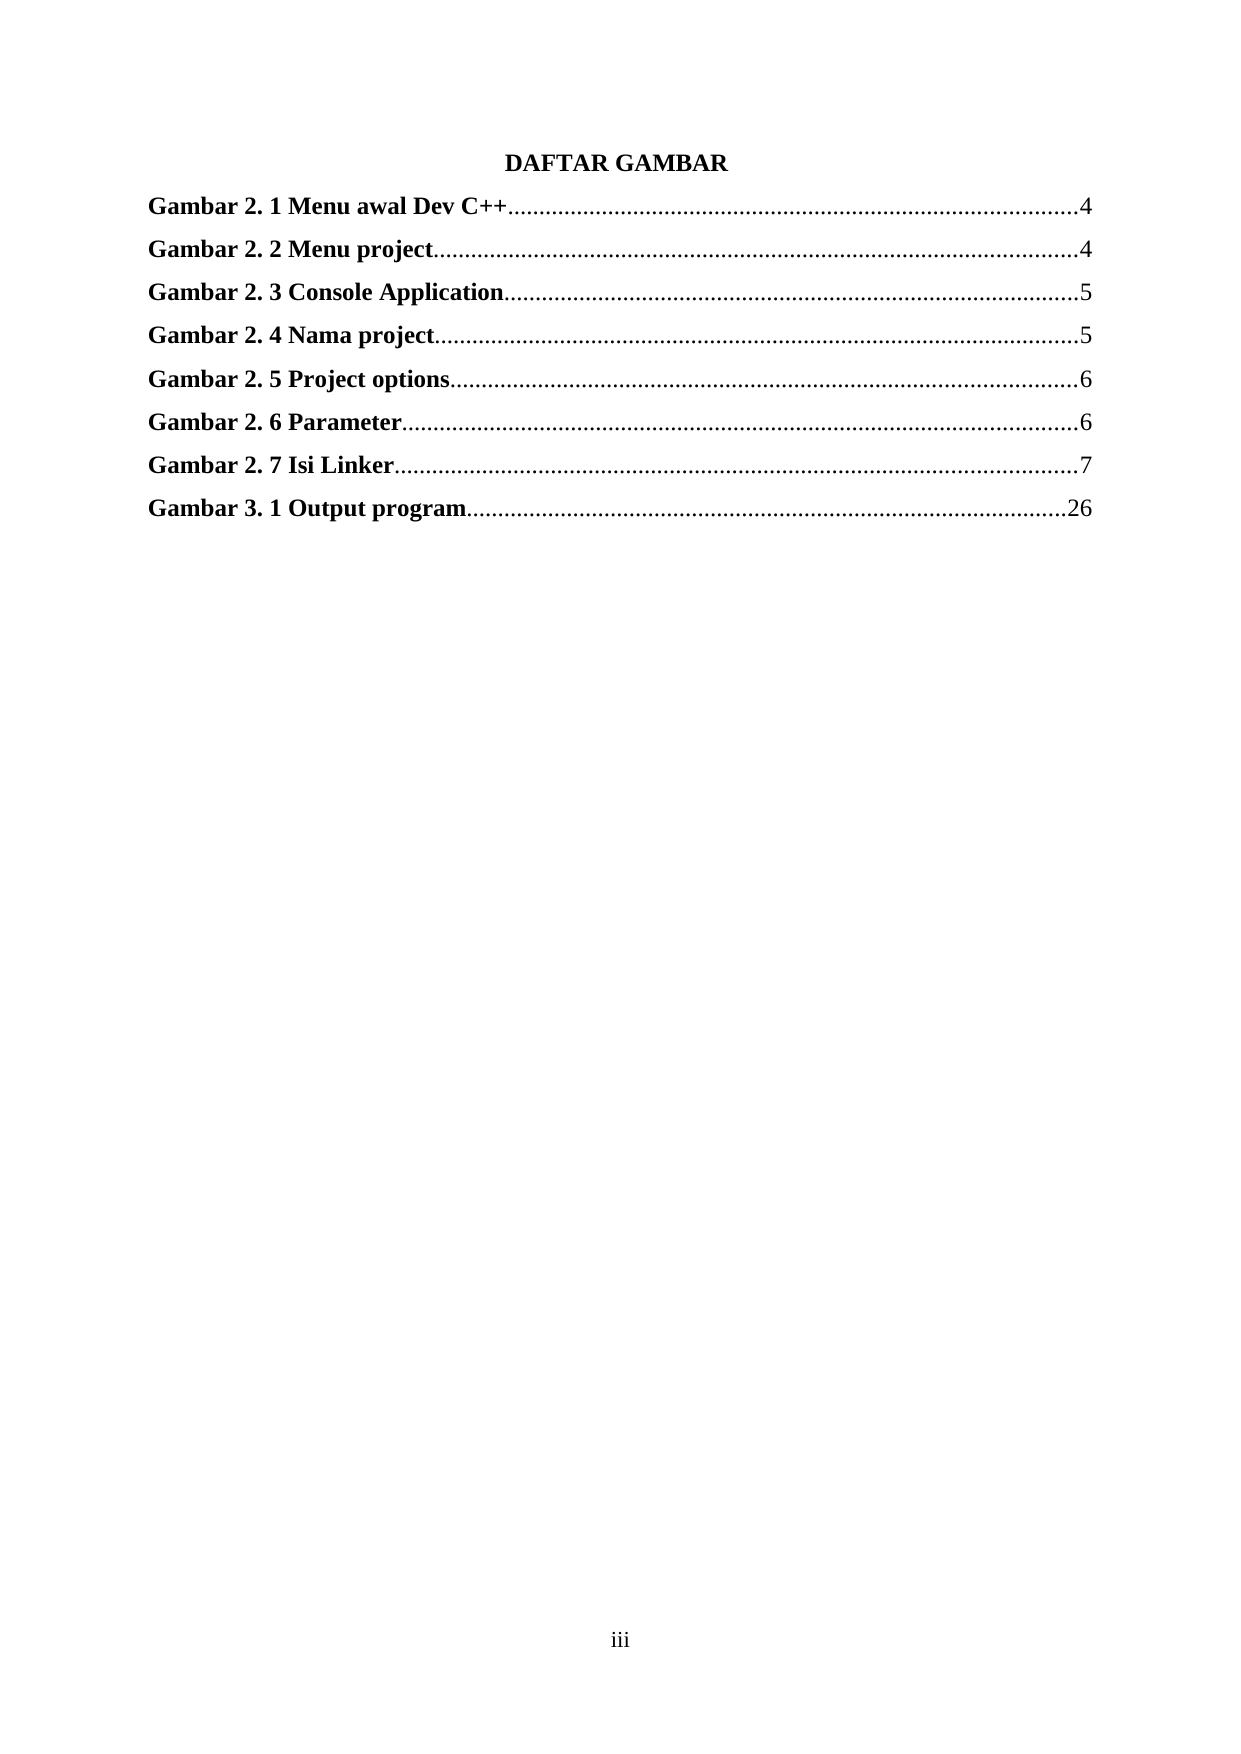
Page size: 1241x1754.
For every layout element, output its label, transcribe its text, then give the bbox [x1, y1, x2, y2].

text Gambar 2. 1 Menu awal Dev C++ 4 [148, 191, 1093, 220]
text Gambar 2. 5 Project options 6 [148, 364, 1093, 392]
text Gambar 2. 6 Parameter 6 [148, 407, 1093, 436]
text Gambar 2. 2 Menu project 4 [148, 234, 1093, 263]
text Gambar 3. 1 Output program 26 [148, 493, 1093, 522]
subtitle DAFTAR GAMBAR [148, 148, 1085, 177]
text Gambar 2. 4 Nama project 5 [148, 321, 1093, 349]
text Gambar 2. 3 Console Application 5 [148, 277, 1093, 306]
text Gambar 2. 7 Isi Linker 7 [148, 450, 1093, 479]
